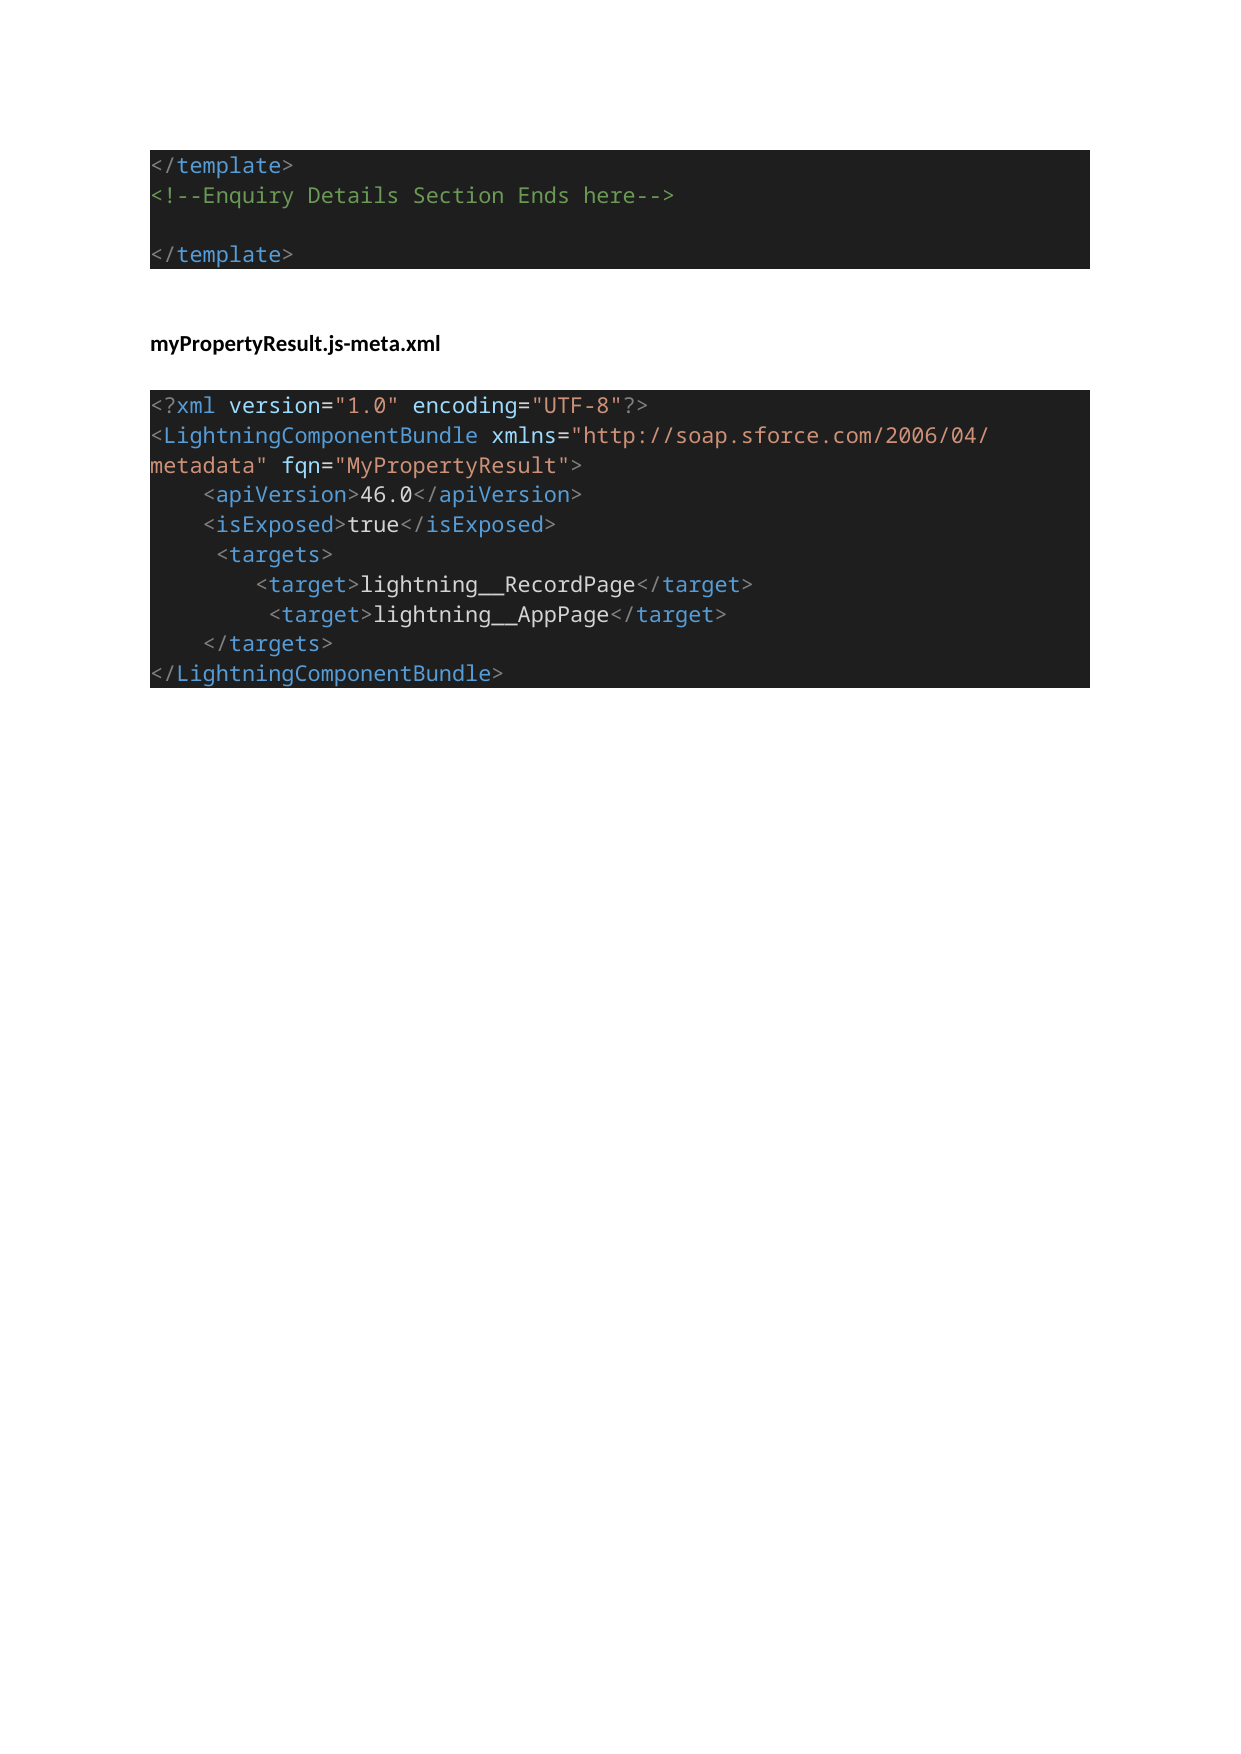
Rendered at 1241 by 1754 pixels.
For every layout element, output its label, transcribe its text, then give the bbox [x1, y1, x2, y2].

text <isExposed>true</isExposed> [150, 509, 1090, 539]
text </template> [150, 239, 1090, 269]
text <target>lightning__RecordPage</target> [150, 569, 1090, 598]
text </LightningComponentBundle> [150, 658, 1090, 688]
text <!--Enquiry Details Section Ends here--> [150, 180, 1090, 209]
text myPropertyResult.js-meta.xml [150, 329, 1090, 358]
text <target>lightning__AppPage</target> [150, 598, 1090, 628]
text <targets> [150, 539, 1090, 569]
text </template> [150, 150, 1090, 180]
text <?xml version="1.0" encoding="UTF-8"?> [150, 390, 1090, 420]
text </targets> [150, 628, 1090, 658]
text <apiVersion>46.0</apiVersion> [150, 479, 1090, 509]
text <LightningComponentBundle xmlns="http://soap.sforce.com/2006/04/metadata" fqn="MyPropertyResult"> [150, 420, 1090, 479]
